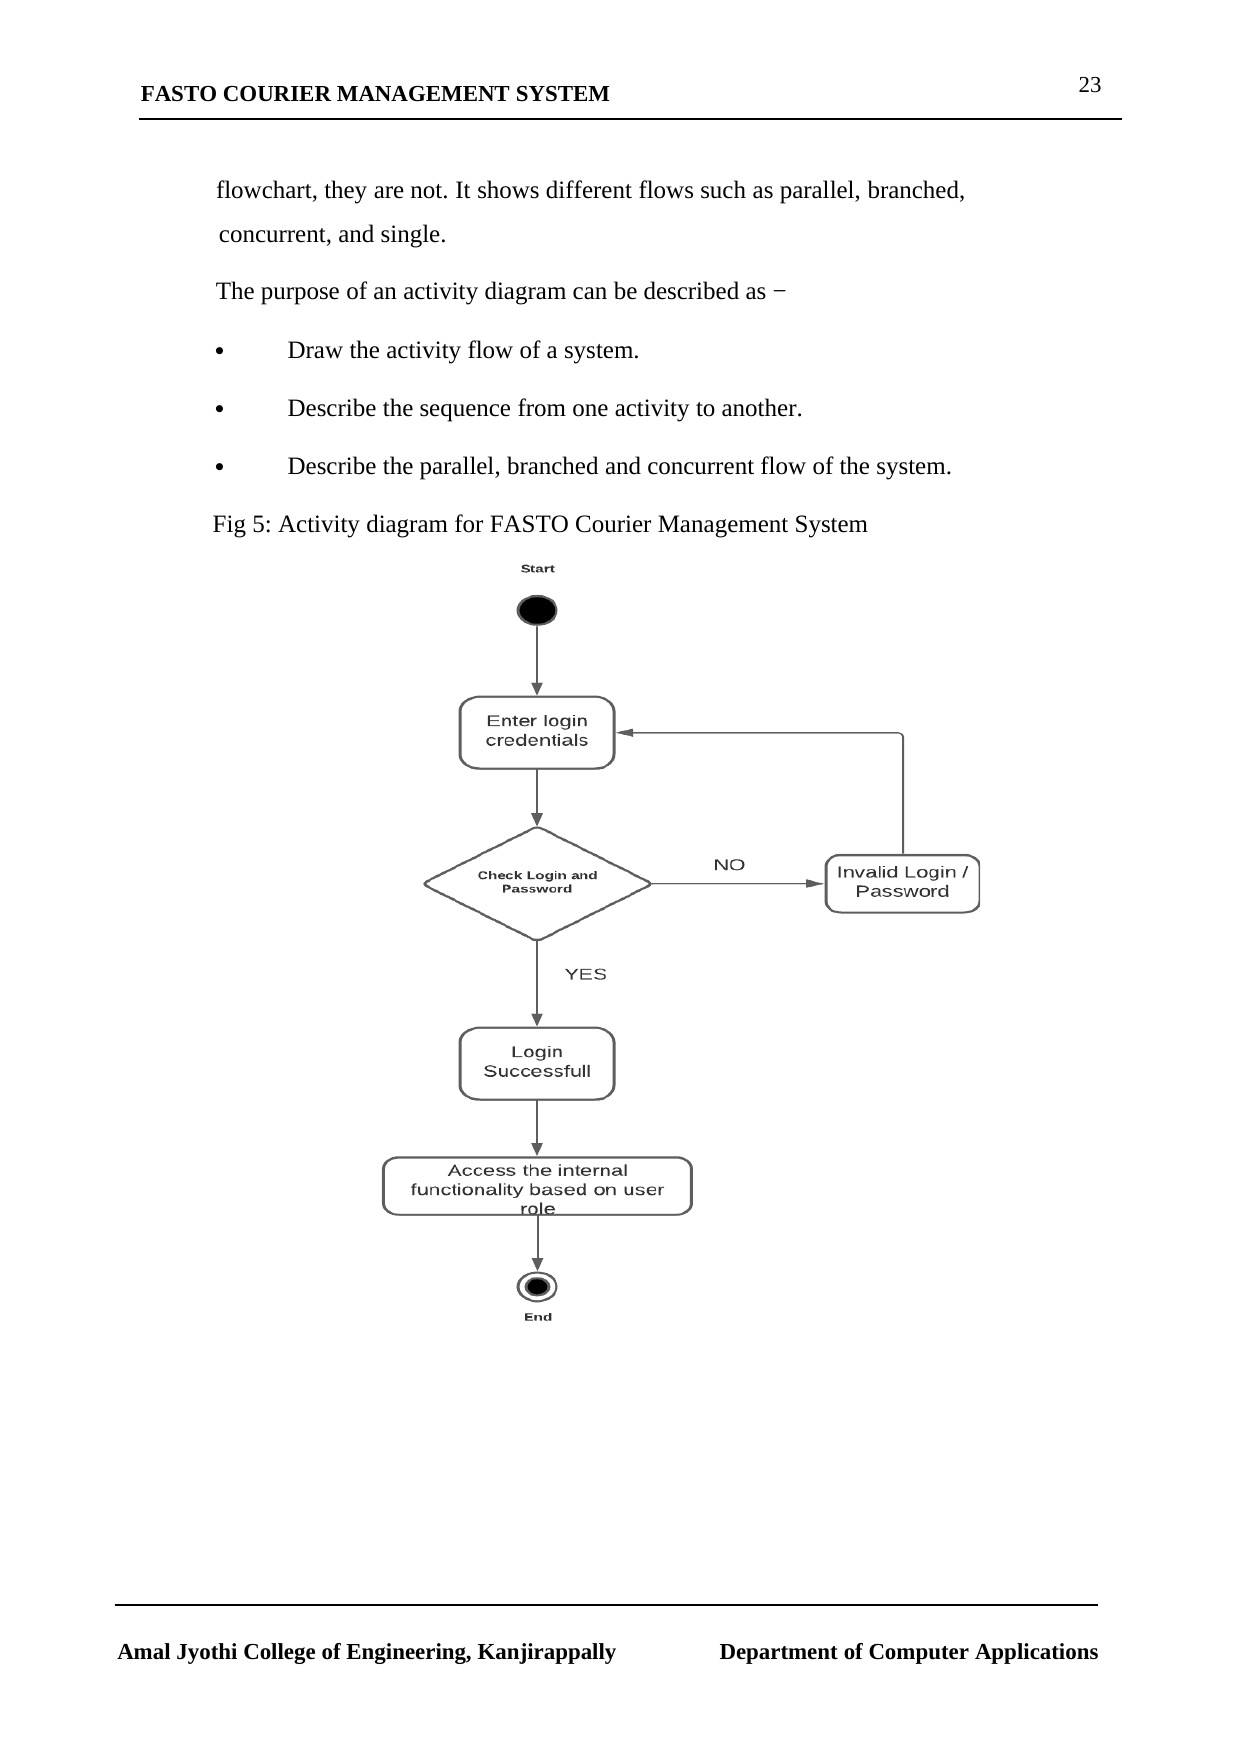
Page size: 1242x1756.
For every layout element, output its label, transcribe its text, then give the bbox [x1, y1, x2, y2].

text  Draw the activity flow of a system. [216, 335, 1177, 363]
text The purpose of an activity diagram can be described as − [216, 276, 1177, 305]
text flowchart, they are not. It shows different flows such as parallel, branched, concurrent, and single. [216, 176, 1000, 247]
picture [381, 564, 980, 1321]
text Fig 5: Activity diagram for FASTO Courier Management System [212, 509, 1177, 538]
text  Describe the sequence from one activity to another. [216, 393, 1177, 422]
text  Describe the parallel, branched and concurrent flow of the system. [216, 451, 1177, 480]
